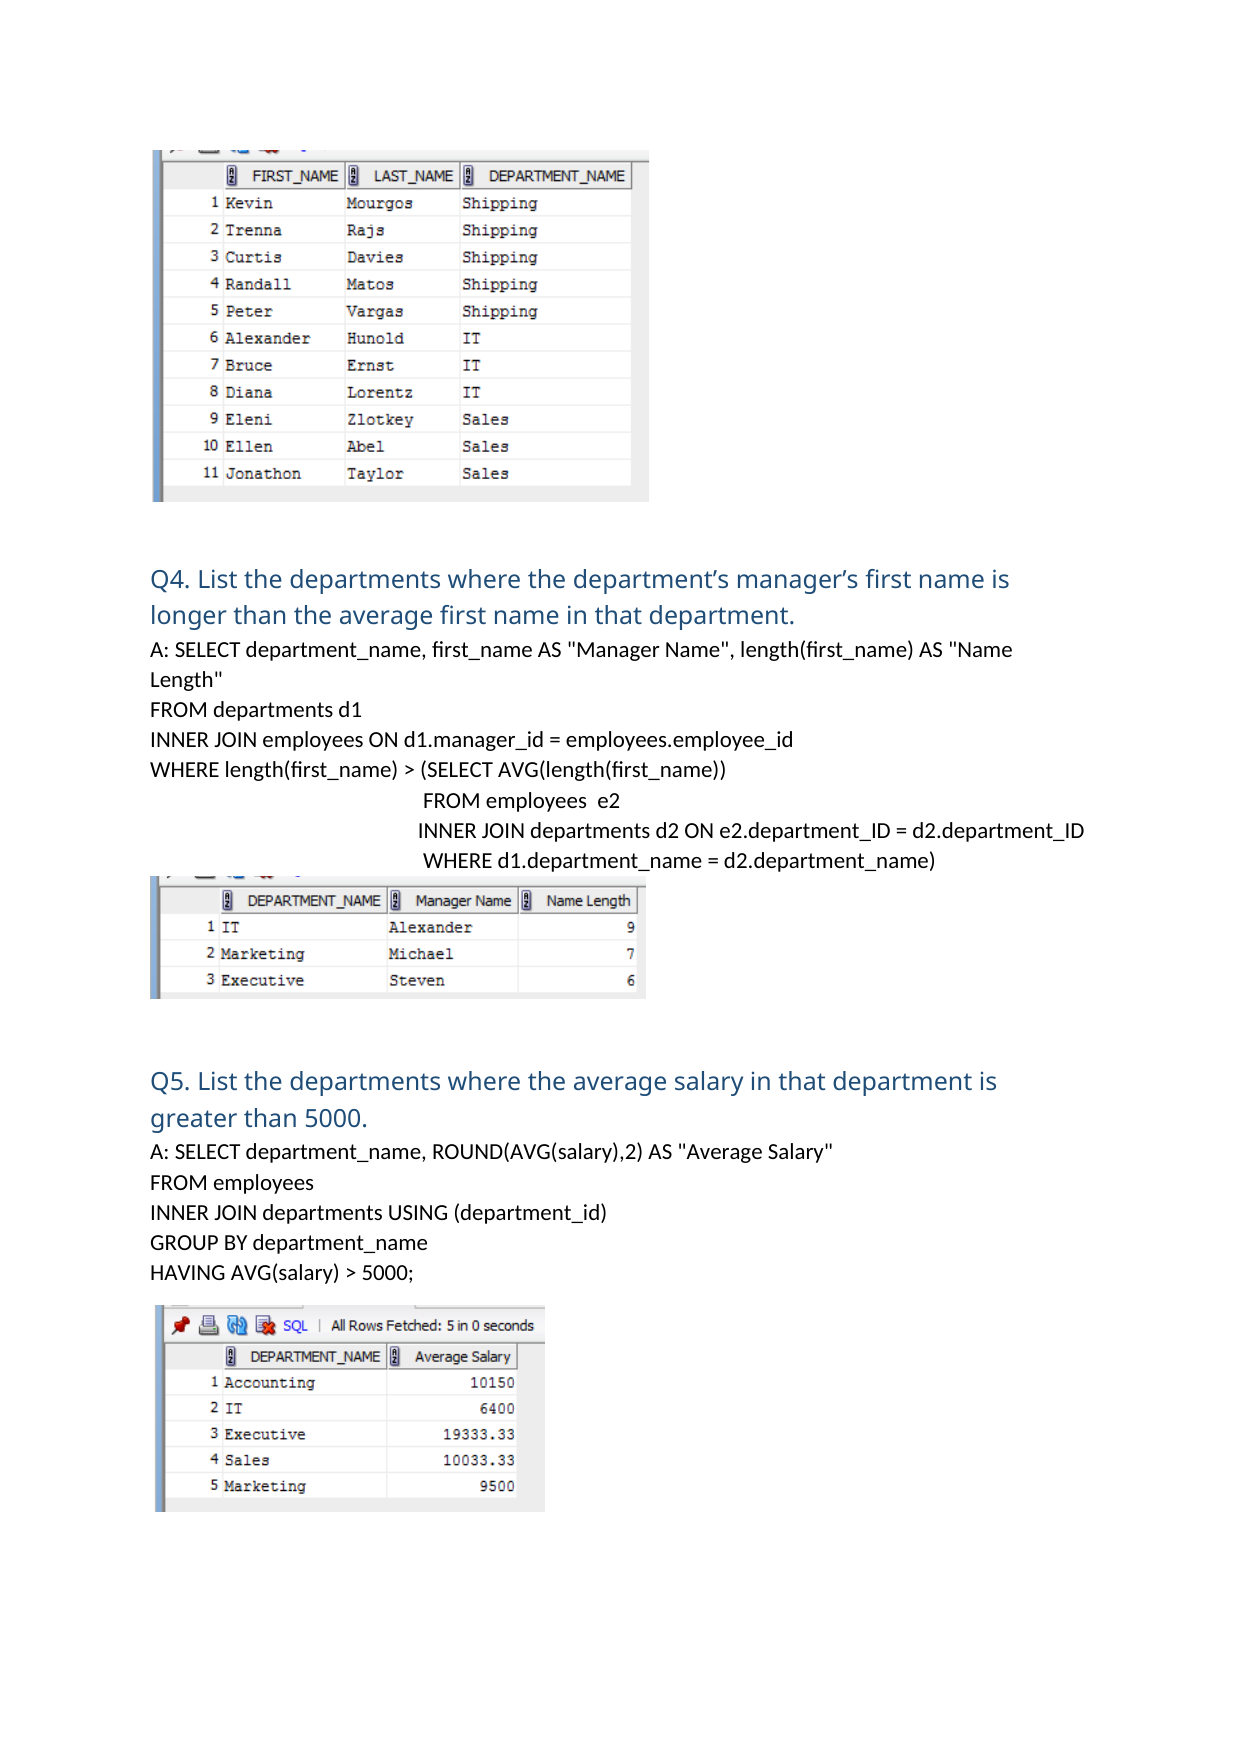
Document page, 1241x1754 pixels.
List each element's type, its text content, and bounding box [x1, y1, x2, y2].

subtitle Q4. List the departments where the department’s manager’s first name is longer than the average first name in that department. [150, 561, 1090, 632]
text A: SELECT department_name, ROUND(AVG(salary),2) AS "Average Salary" FROM employees INNER JOIN departments USING (department_id) GROUP BY department_name HAVING AVG(salary) > 5000; [150, 1137, 1090, 1286]
picture [150, 150, 650, 502]
subtitle Q5. List the departments where the average salary in that department is greater than 5000. [150, 1064, 1090, 1135]
text A: SELECT department_name, first_name AS "Manager Name", length(first_name) AS "Name Length" FROM departments d1 INNER JOIN employees ON d1.manager_id = employees.employee_id WHERE length(first_name) > (SELECT AVG(length(first_name)) FROM employees e2 INNER JOIN departments d2 ON e2.department_ID = d2.department_ID WHERE d1.department_name = d2.department_name) [150, 635, 1090, 998]
picture [150, 1305, 545, 1512]
picture [150, 876, 646, 999]
